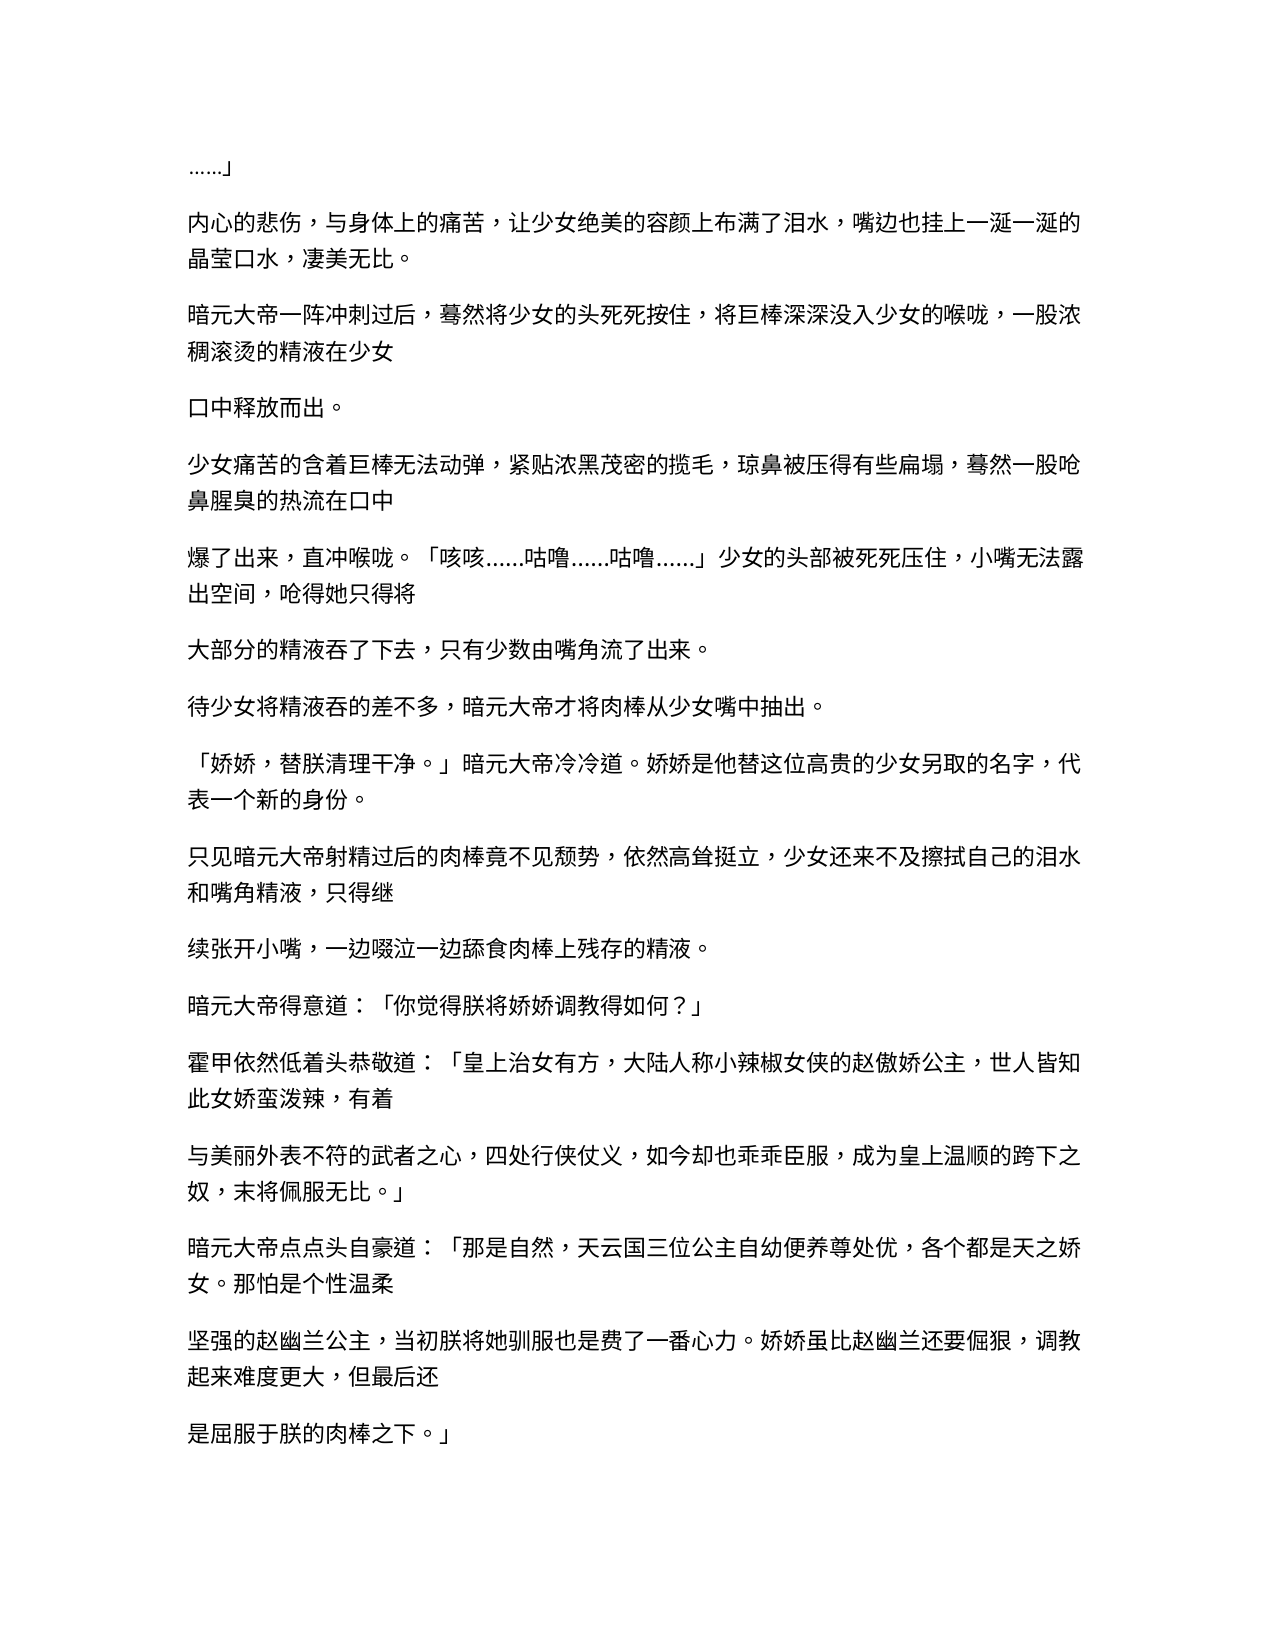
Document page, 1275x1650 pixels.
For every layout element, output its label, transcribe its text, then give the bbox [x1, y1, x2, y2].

text 只见暗元大帝射精过后的肉棒竟不见颓势，依然高耸挺立，少女还来不及擦拭自己的泪水和嘴角精液，只得继 [187, 841, 1087, 908]
text 「娇娇，替朕清理干净。」暗元大帝冷冷道。娇娇是他替这位高贵的少女另取的名字，代表一个新的身份。 [187, 748, 1087, 815]
text 内心的悲伤，与身体上的痛苦，让少女绝美的容颜上布满了泪水，嘴边也挂上一涎一涎的晶莹口水，凄美无比。 [187, 207, 1087, 274]
text 大部分的精液吞了下去，只有少数由嘴角流了出来。 [187, 634, 1087, 666]
text 少女痛苦的含着巨棒无法动弹，紧贴浓黑茂密的揽毛，琼鼻被压得有些扁塌，蓦然一股呛鼻腥臭的热流在口中 [187, 449, 1087, 516]
text ……」 [187, 150, 1087, 181]
text 暗元大帝点点头自豪道：「那是自然，天云国三位公主自幼便养尊处优，各个都是天之娇女。那怕是个性温柔 [187, 1232, 1087, 1299]
text 坚强的赵幽兰公主，当初朕将她驯服也是费了一番心力。娇娇虽比赵幽兰还要倔狠，调教起来难度更大，但最后还 [187, 1325, 1087, 1392]
text 待少女将精液吞的差不多，暗元大帝才将肉棒从少女嘴中抽出。 [187, 691, 1087, 722]
text 是屈服于朕的肉棒之下。」 [187, 1418, 1087, 1449]
text 爆了出来，直冲喉咙。「咳咳……咕噜……咕噜……」少女的头部被死死压住，小嘴无法露出空间，呛得她只得将 [187, 542, 1087, 609]
text 与美丽外表不符的武者之心，四处行侠仗义，如今却也乖乖臣服，成为皇上温顺的跨下之奴，末将佩服无比。」 [187, 1139, 1087, 1207]
text 续张开小嘴，一边啜泣一边舔食肉棒上残存的精液。 [187, 933, 1087, 964]
text 暗元大帝得意道：「你觉得朕将娇娇调教得如何？」 [187, 990, 1087, 1021]
text 口中释放而出。 [187, 392, 1087, 423]
text 霍甲依然低着头恭敬道：「皇上治女有方，大陆人称小辣椒女侠的赵傲娇公主，世人皆知此女娇蛮泼辣，有着 [187, 1047, 1087, 1114]
text 暗元大帝一阵冲刺过后，蓦然将少女的头死死按住，将巨棒深深没入少女的喉咙，一股浓稠滚烫的精液在少女 [187, 299, 1087, 367]
